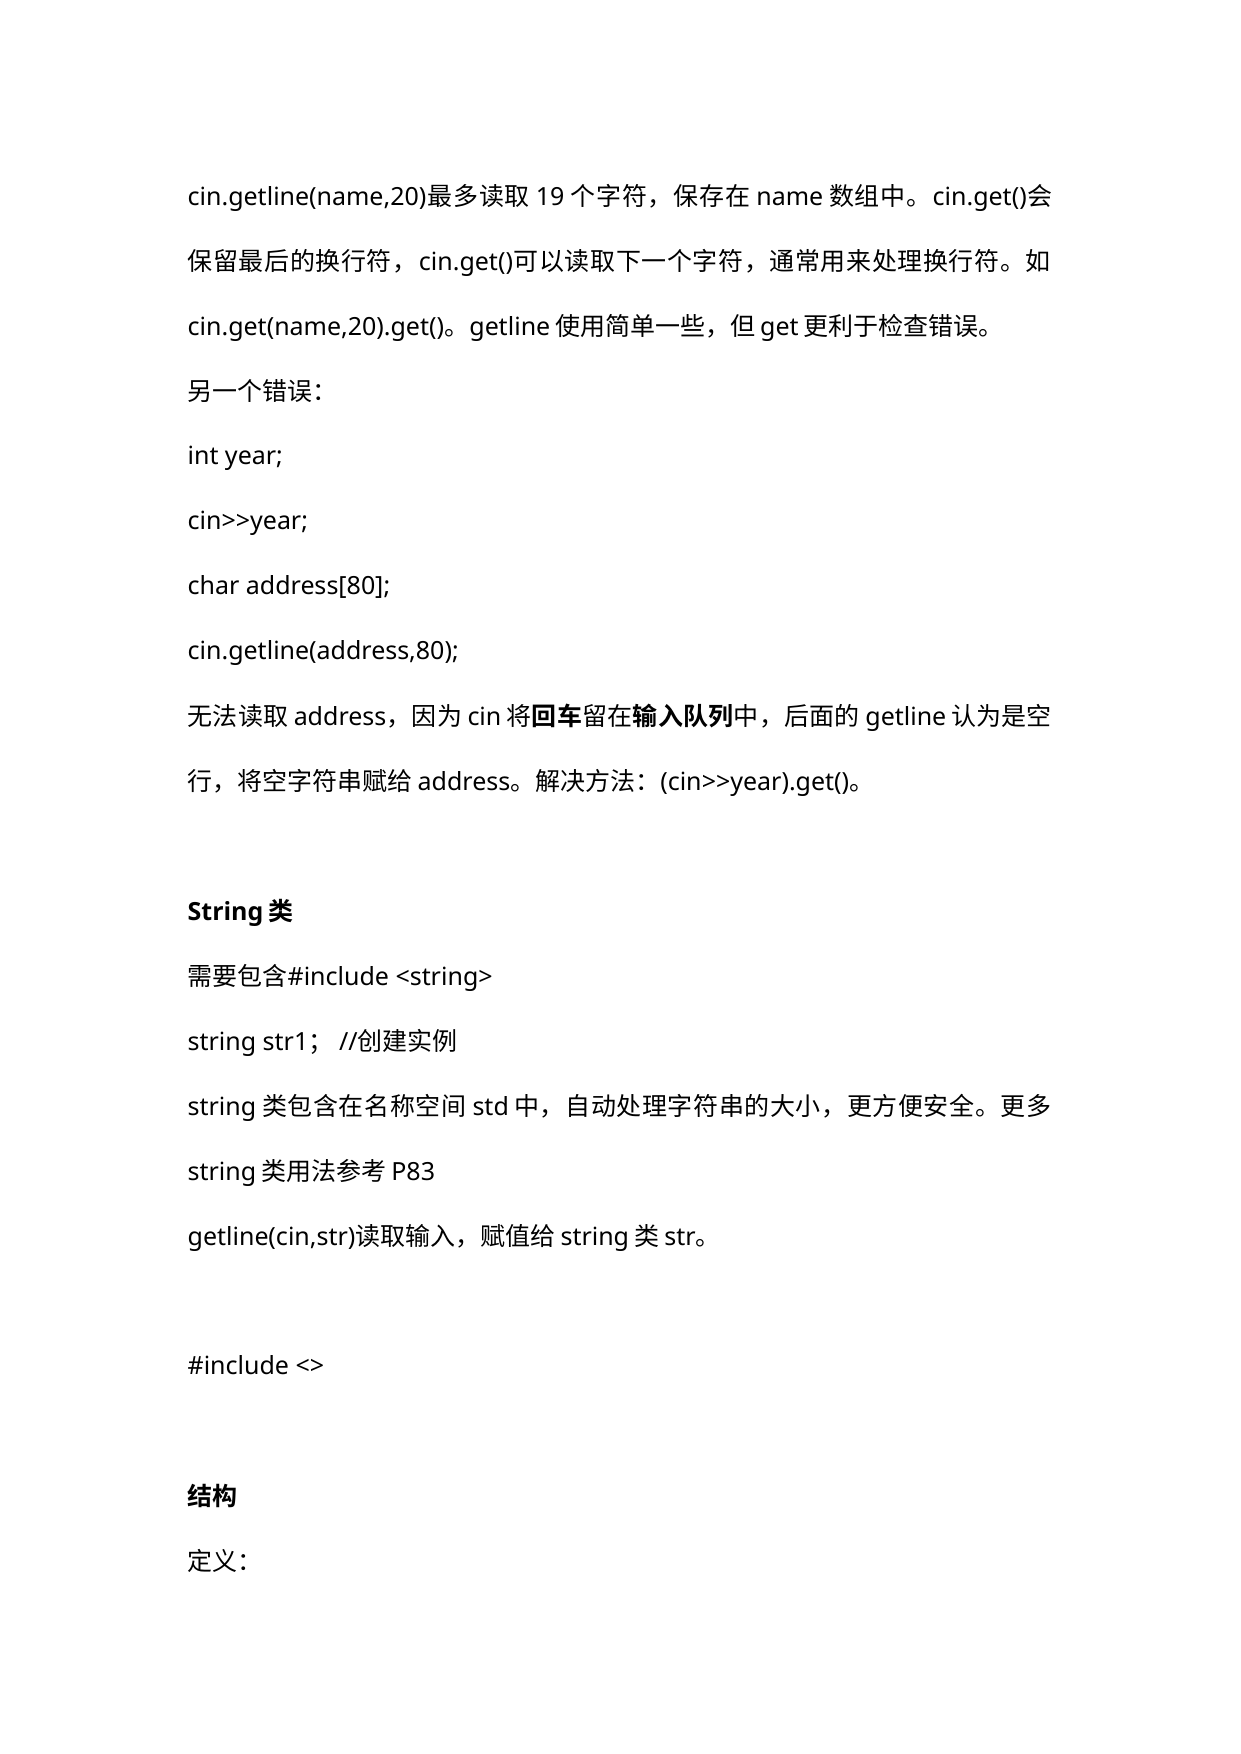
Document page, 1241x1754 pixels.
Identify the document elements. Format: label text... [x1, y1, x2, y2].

text cin>>year; [187, 487, 1053, 552]
text 需要包含#include <string> [187, 942, 1053, 1007]
text cin.getline(address,80); [187, 617, 1053, 682]
text 无法读取address，因为cin将回车留在输入队列中，后面的getline认为是空行，将空字符串赋给address。解决方法：(cin>>year).get()。 [187, 682, 1053, 812]
text 另一个错误： [187, 357, 1053, 422]
text #include <> [187, 1332, 1053, 1397]
text int year; [187, 422, 1053, 487]
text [187, 162, 1053, 357]
text string类包含在名称空间std中，自动处理字符串的大小，更方便安全。更多string类用法参考P83 [187, 1072, 1053, 1202]
text 结构 [187, 1462, 1053, 1527]
text getline(cin,str)读取输入，赋值给string类str。 [187, 1202, 1053, 1267]
text char address[80]; [187, 552, 1053, 617]
text 定义： [187, 1527, 1053, 1592]
text string str1； //创建实例 [187, 1007, 1053, 1072]
text String类 [187, 877, 1053, 942]
